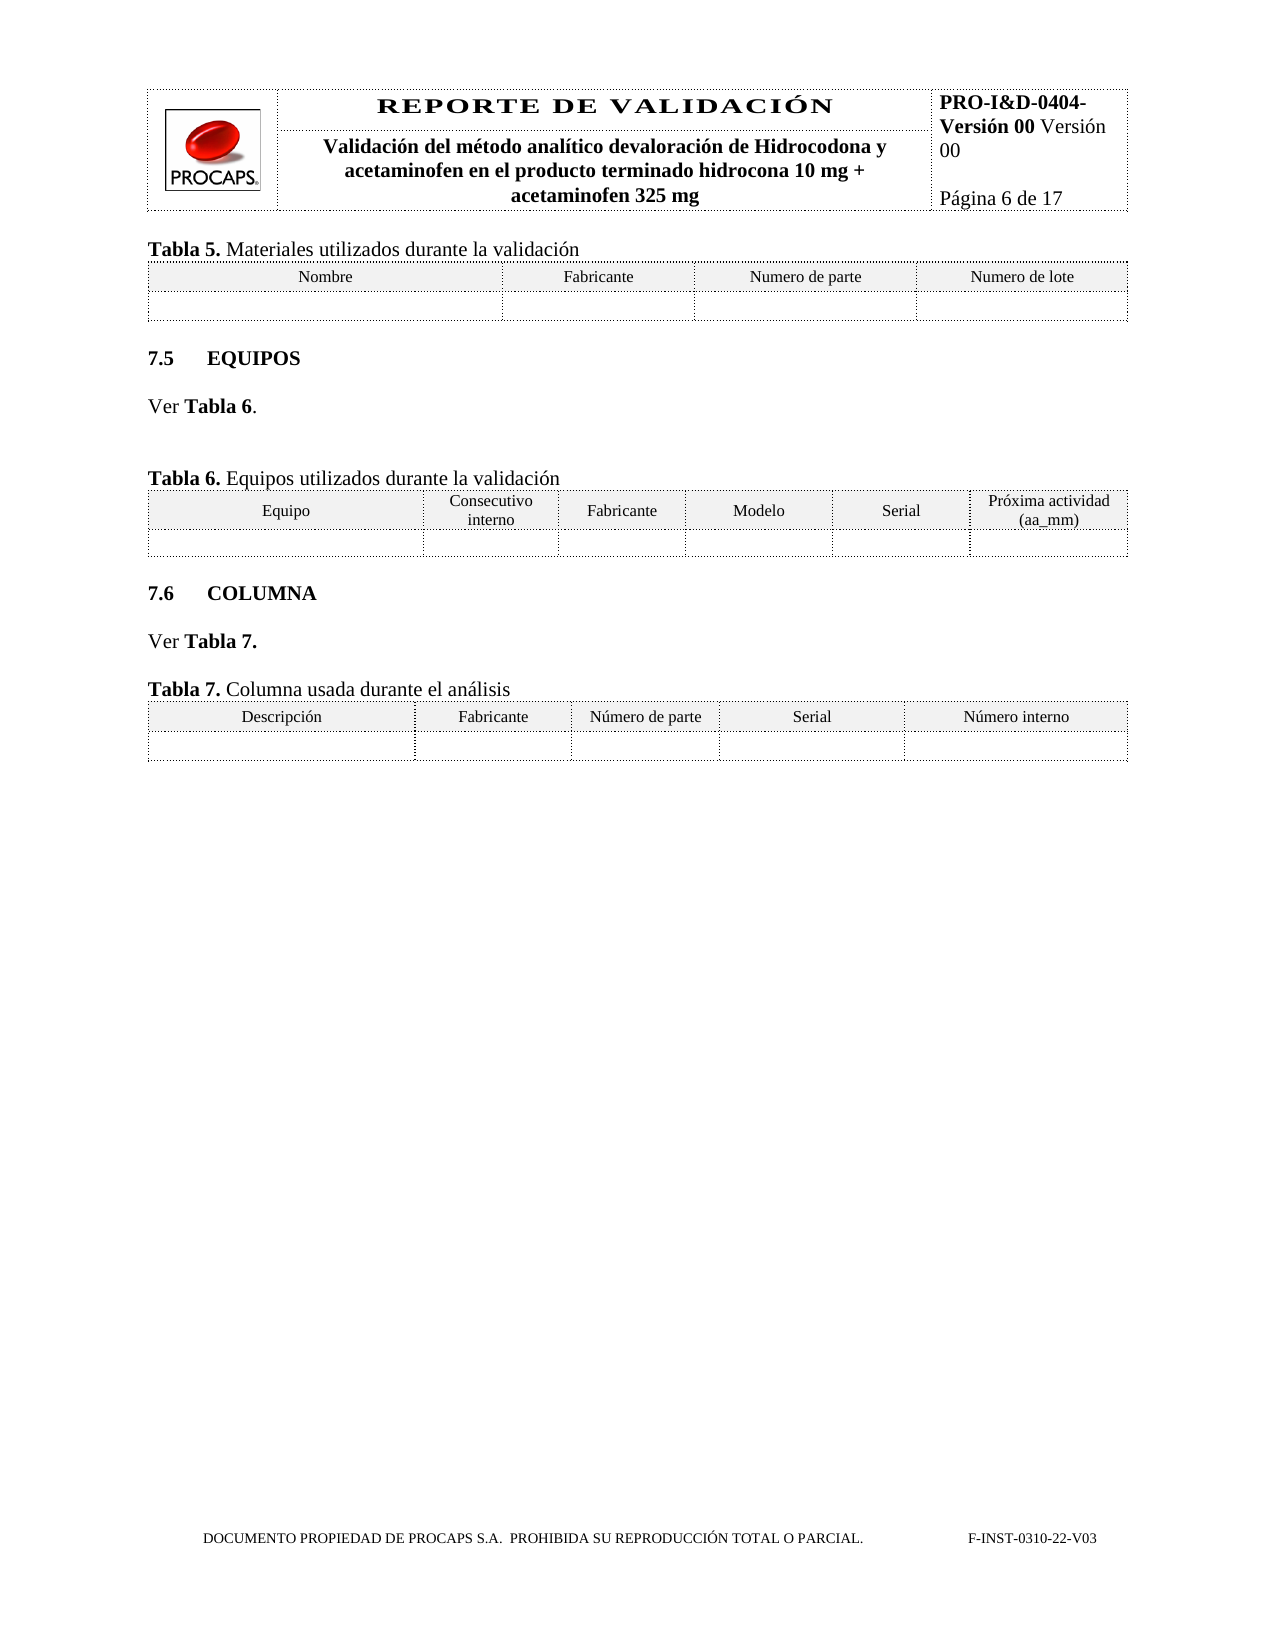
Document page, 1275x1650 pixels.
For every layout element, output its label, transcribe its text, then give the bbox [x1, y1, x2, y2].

table_cell [905, 731, 1128, 760]
table_header Serial [720, 701, 904, 731]
table_cell [148, 731, 415, 760]
text Ver Tabla 6. [148, 394, 1127, 418]
text Tabla 7. Columna usada durante el análisis [148, 677, 1127, 701]
table_header Próxima actividad (aa_mm) [970, 490, 1128, 529]
table_header Numero de lote [916, 261, 1128, 291]
table_header Descripción [148, 701, 415, 731]
table_header Consecutivo interno [424, 490, 559, 529]
table_header Fabricante [503, 261, 694, 291]
table_cell [970, 529, 1128, 556]
table_header Numero de parte [695, 261, 916, 291]
table_cell [148, 529, 423, 556]
table_cell [832, 529, 970, 556]
table_cell [424, 529, 559, 556]
text Tabla 5. Materiales utilizados durante la validación [148, 237, 1127, 261]
text Tabla 6. Equipos utilizados durante la validación [148, 466, 1127, 490]
table_header Serial [832, 490, 970, 529]
table_cell [148, 291, 502, 320]
table_cell [695, 291, 916, 320]
table_header Modelo [685, 490, 832, 529]
table_header Nombre [148, 261, 502, 291]
list COLUMNA [148, 581, 1127, 605]
table_header Número interno [905, 701, 1128, 731]
picture [165, 109, 261, 191]
text Ver Tabla 7. [148, 629, 1127, 653]
table_cell [685, 529, 832, 556]
table_cell [571, 731, 719, 760]
table_header Fabricante [415, 701, 571, 731]
table_header Fabricante [559, 490, 685, 529]
table_cell [503, 291, 694, 320]
table_header Número de parte [571, 701, 719, 731]
table_cell [720, 731, 904, 760]
table_cell [916, 291, 1128, 320]
table_header Equipo [148, 490, 423, 529]
list EQUIPOS [148, 346, 1127, 369]
table_cell [415, 731, 571, 760]
table_cell [559, 529, 685, 556]
